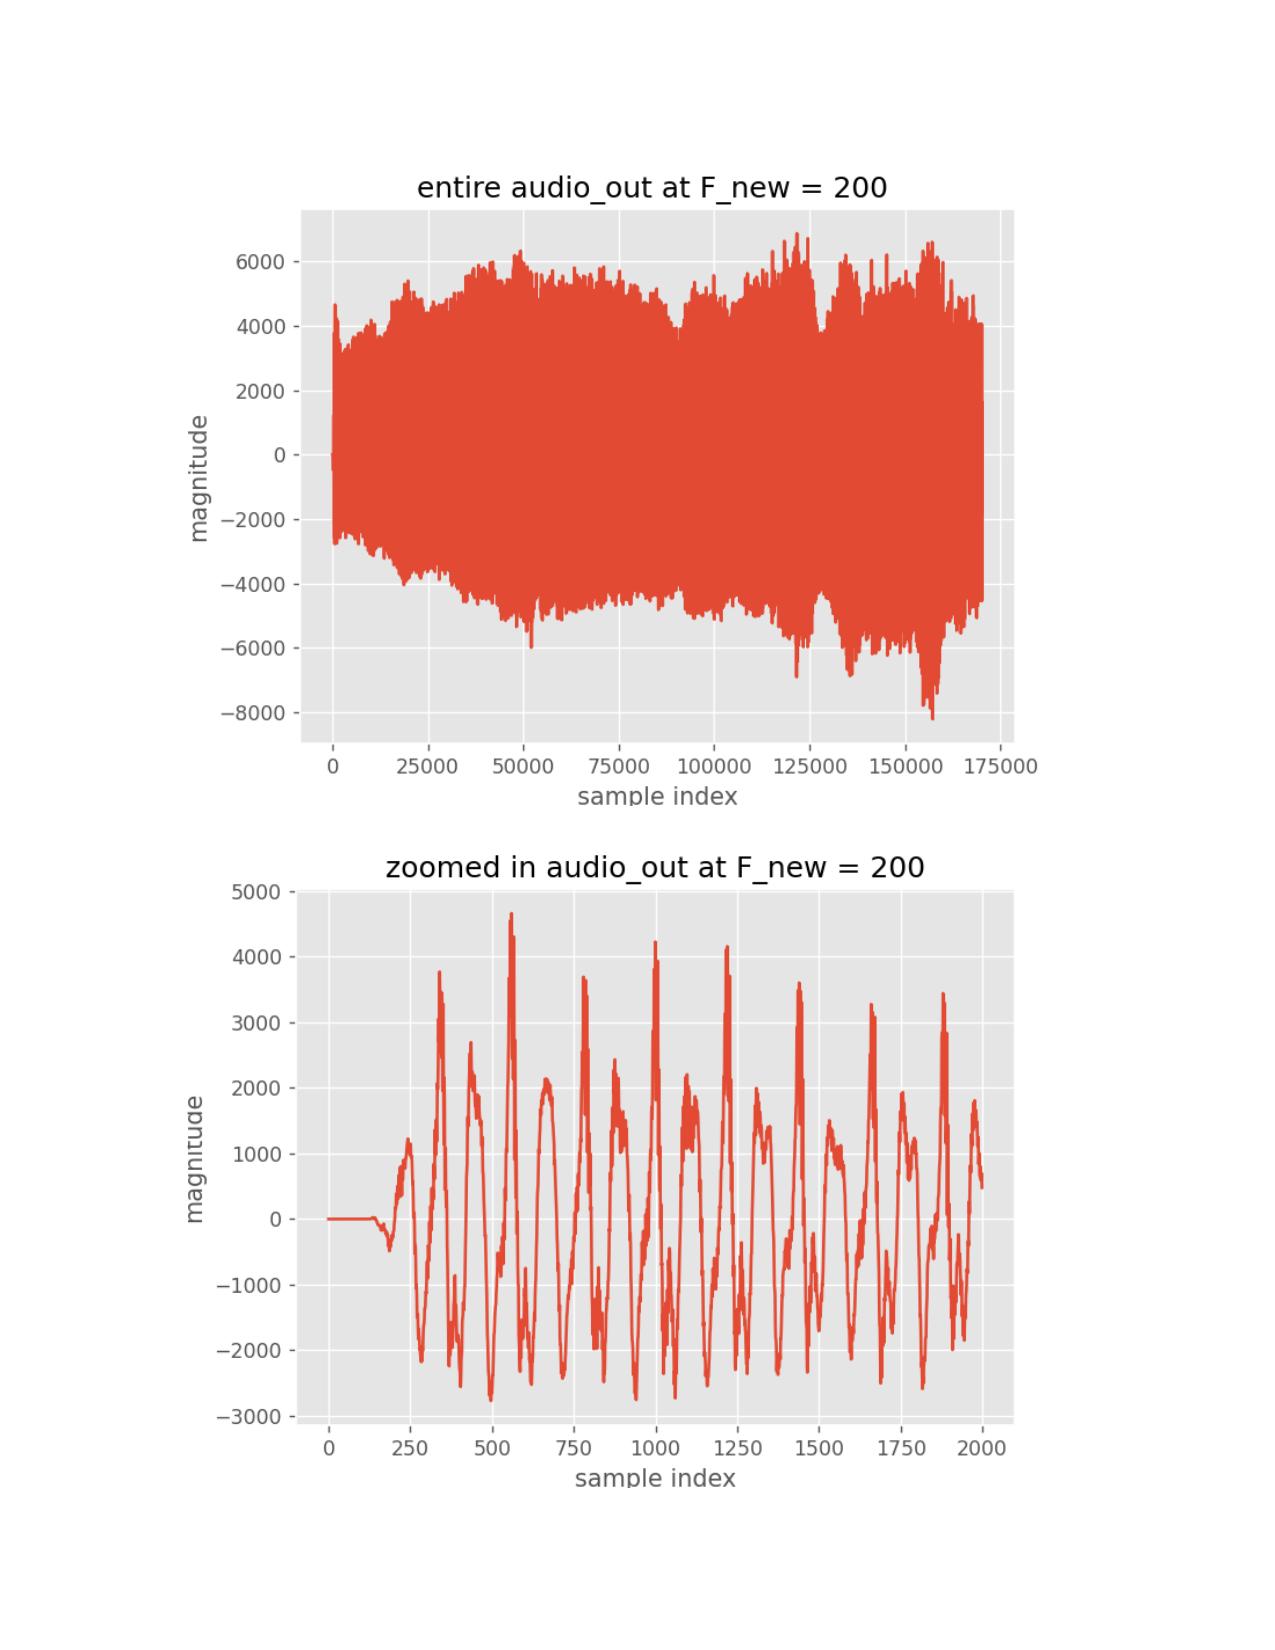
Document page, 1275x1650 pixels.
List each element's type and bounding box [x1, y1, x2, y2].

picture [187, 824, 1088, 1488]
picture [187, 150, 1088, 806]
